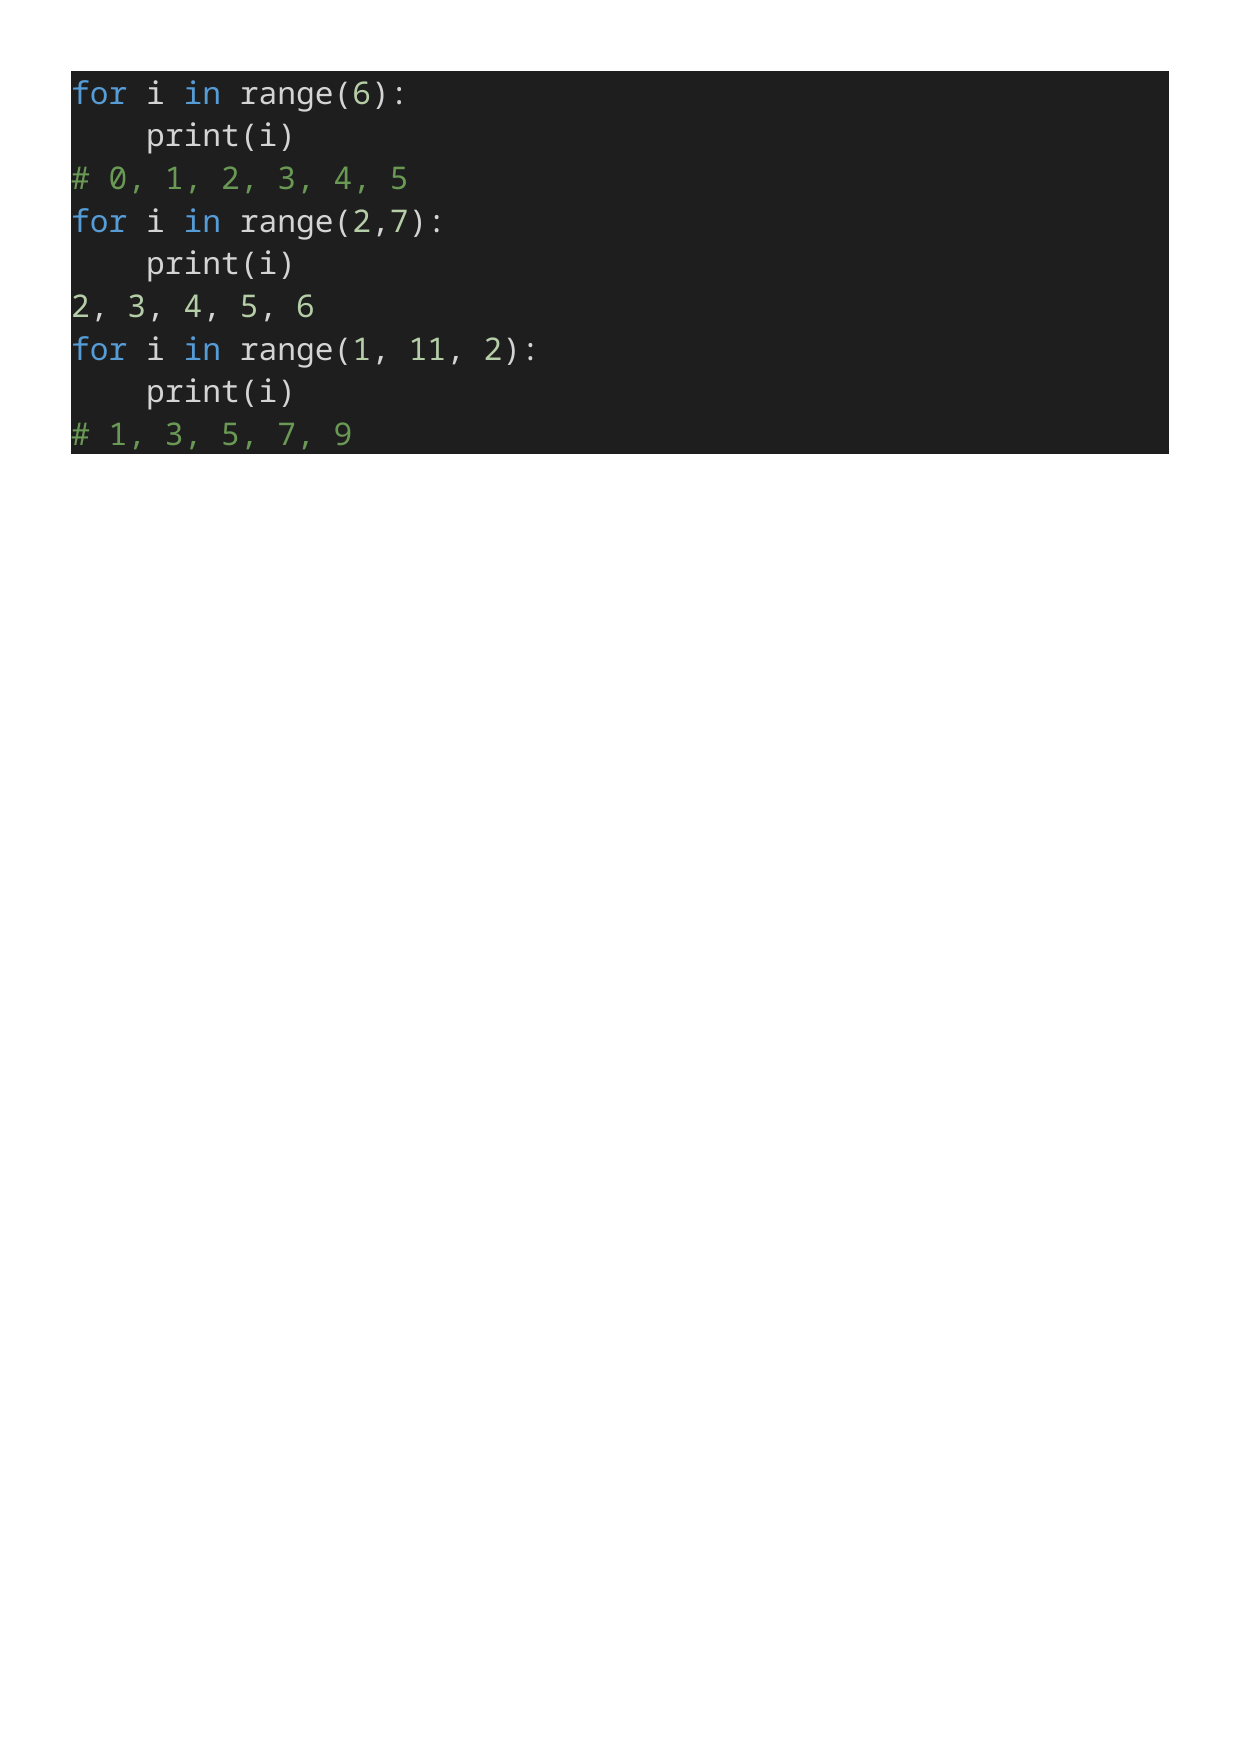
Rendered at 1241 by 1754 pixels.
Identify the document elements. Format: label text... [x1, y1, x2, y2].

text for i in range(2,7): [71, 199, 1169, 241]
text for i in range(1, 11, 2): [71, 326, 1169, 369]
text # 1, 3, 5, 7, 9 [71, 412, 1169, 454]
text 2, 3, 4, 5, 6 [71, 284, 1169, 326]
text # 0, 1, 2, 3, 4, 5 [71, 156, 1169, 199]
text print(i) [71, 113, 1169, 156]
text for i in range(6): [71, 71, 1169, 113]
text print(i) [71, 369, 1169, 412]
text print(i) [71, 241, 1169, 284]
